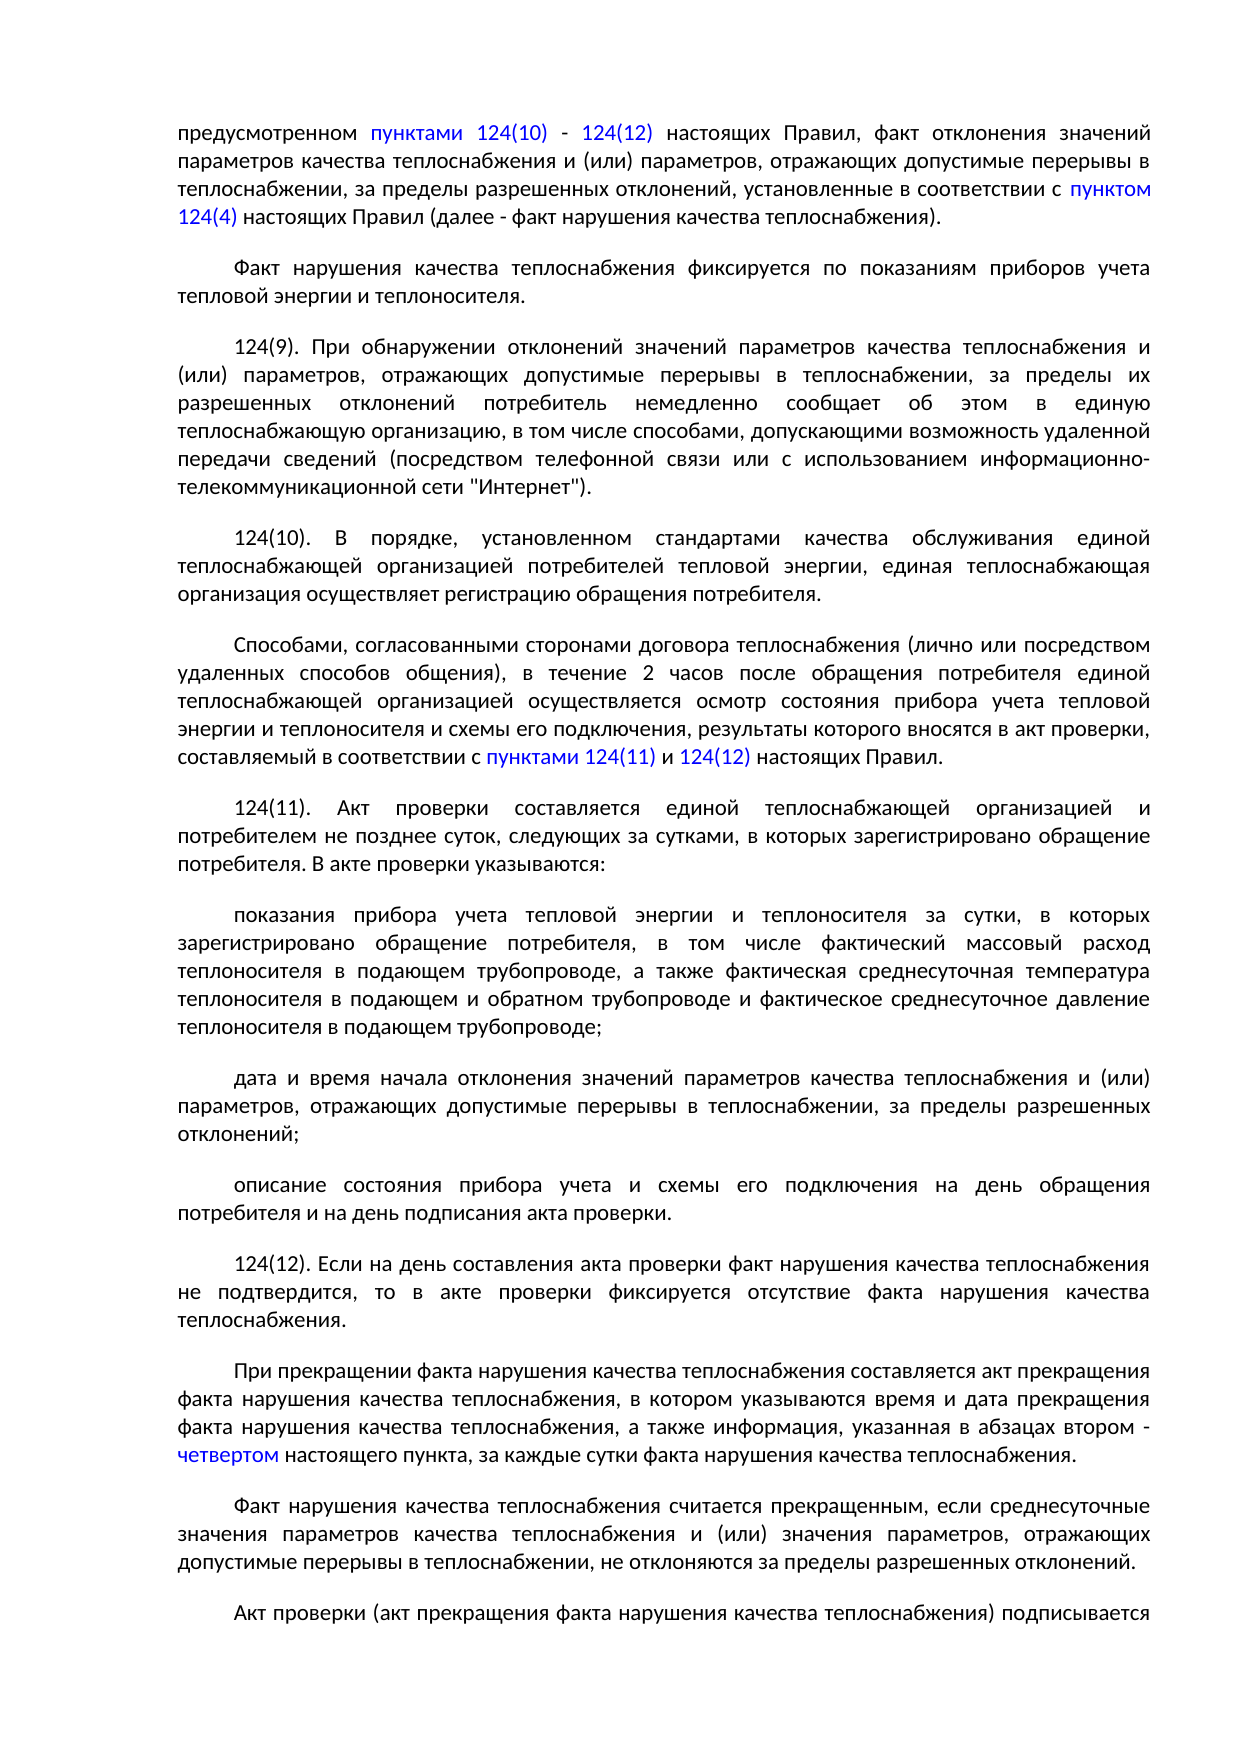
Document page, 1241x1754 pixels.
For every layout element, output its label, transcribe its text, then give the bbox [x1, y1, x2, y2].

text 124(10). В порядке, установленном стандартами качества обслуживания единой теплоснабжающей организацией потребителей тепловой энергии, единая теплоснабжающая организация осуществляет регистрацию обращения потребителя. [177, 523, 1152, 607]
text Факт нарушения качества теплоснабжения считается прекращенным, если среднесуточные значения параметров качества теплоснабжения и (или) значения параметров, отражающих допустимые перерывы в теплоснабжении, не отклоняются за пределы разрешенных отклонений. [177, 1491, 1152, 1575]
text 124(12). Если на день составления акта проверки факт нарушения качества теплоснабжения не подтвердится, то в акте проверки фиксируется отсутствие факта нарушения качества теплоснабжения. [177, 1249, 1152, 1333]
text 124(11). Акт проверки составляется единой теплоснабжающей организацией и потребителем не позднее суток, следующих за сутками, в которых зарегистрировано обращение потребителя. В акте проверки указываются: [177, 793, 1152, 877]
text 124(9). При обнаружении отклонений значений параметров качества теплоснабжения и (или) параметров, отражающих допустимые перерывы в теплоснабжении, за пределы их разрешенных отклонений потребитель немедленно сообщает об этом в единую теплоснабжающую организацию, в том числе способами, допускающими возможность удаленной передачи сведений (посредством телефонной связи или с использованием информационно-телекоммуникационной сети "Интернет"). [177, 332, 1152, 500]
text Факт нарушения качества теплоснабжения фиксируется по показаниям приборов учета тепловой энергии и теплоносителя. [177, 253, 1152, 309]
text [177, 1598, 1152, 1626]
text описание состояния прибора учета и схемы его подключения на день обращения потребителя и на день подписания акта проверки. [177, 1170, 1152, 1226]
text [177, 118, 1152, 230]
text Способами, согласованными сторонами договора теплоснабжения (лично или посредством удаленных способов общения), в течение 2 часов после обращения потребителя единой теплоснабжающей организацией осуществляется осмотр состояния прибора учета тепловой энергии и теплоносителя и схемы его подключения, результаты которого вносятся в акт проверки, составляемый в соответствии с пунктами 124(11) и 124(12) настоящих Правил. [177, 630, 1152, 770]
text При прекращении факта нарушения качества теплоснабжения составляется акт прекращения факта нарушения качества теплоснабжения, в котором указываются время и дата прекращения факта нарушения качества теплоснабжения, а также информация, указанная в абзацах втором - четвертом настоящего пункта, за каждые сутки факта нарушения качества теплоснабжения. [177, 1356, 1152, 1468]
text показания прибора учета тепловой энергии и теплоносителя за сутки, в которых зарегистрировано обращение потребителя, в том числе фактический массовый расход теплоносителя в подающем трубопроводе, а также фактическая среднесуточная температура теплоносителя в подающем и обратном трубопроводе и фактическое среднесуточное давление теплоносителя в подающем трубопроводе; [177, 900, 1152, 1040]
text дата и время начала отклонения значений параметров качества теплоснабжения и (или) параметров, отражающих допустимые перерывы в теплоснабжении, за пределы разрешенных отклонений; [177, 1063, 1152, 1147]
